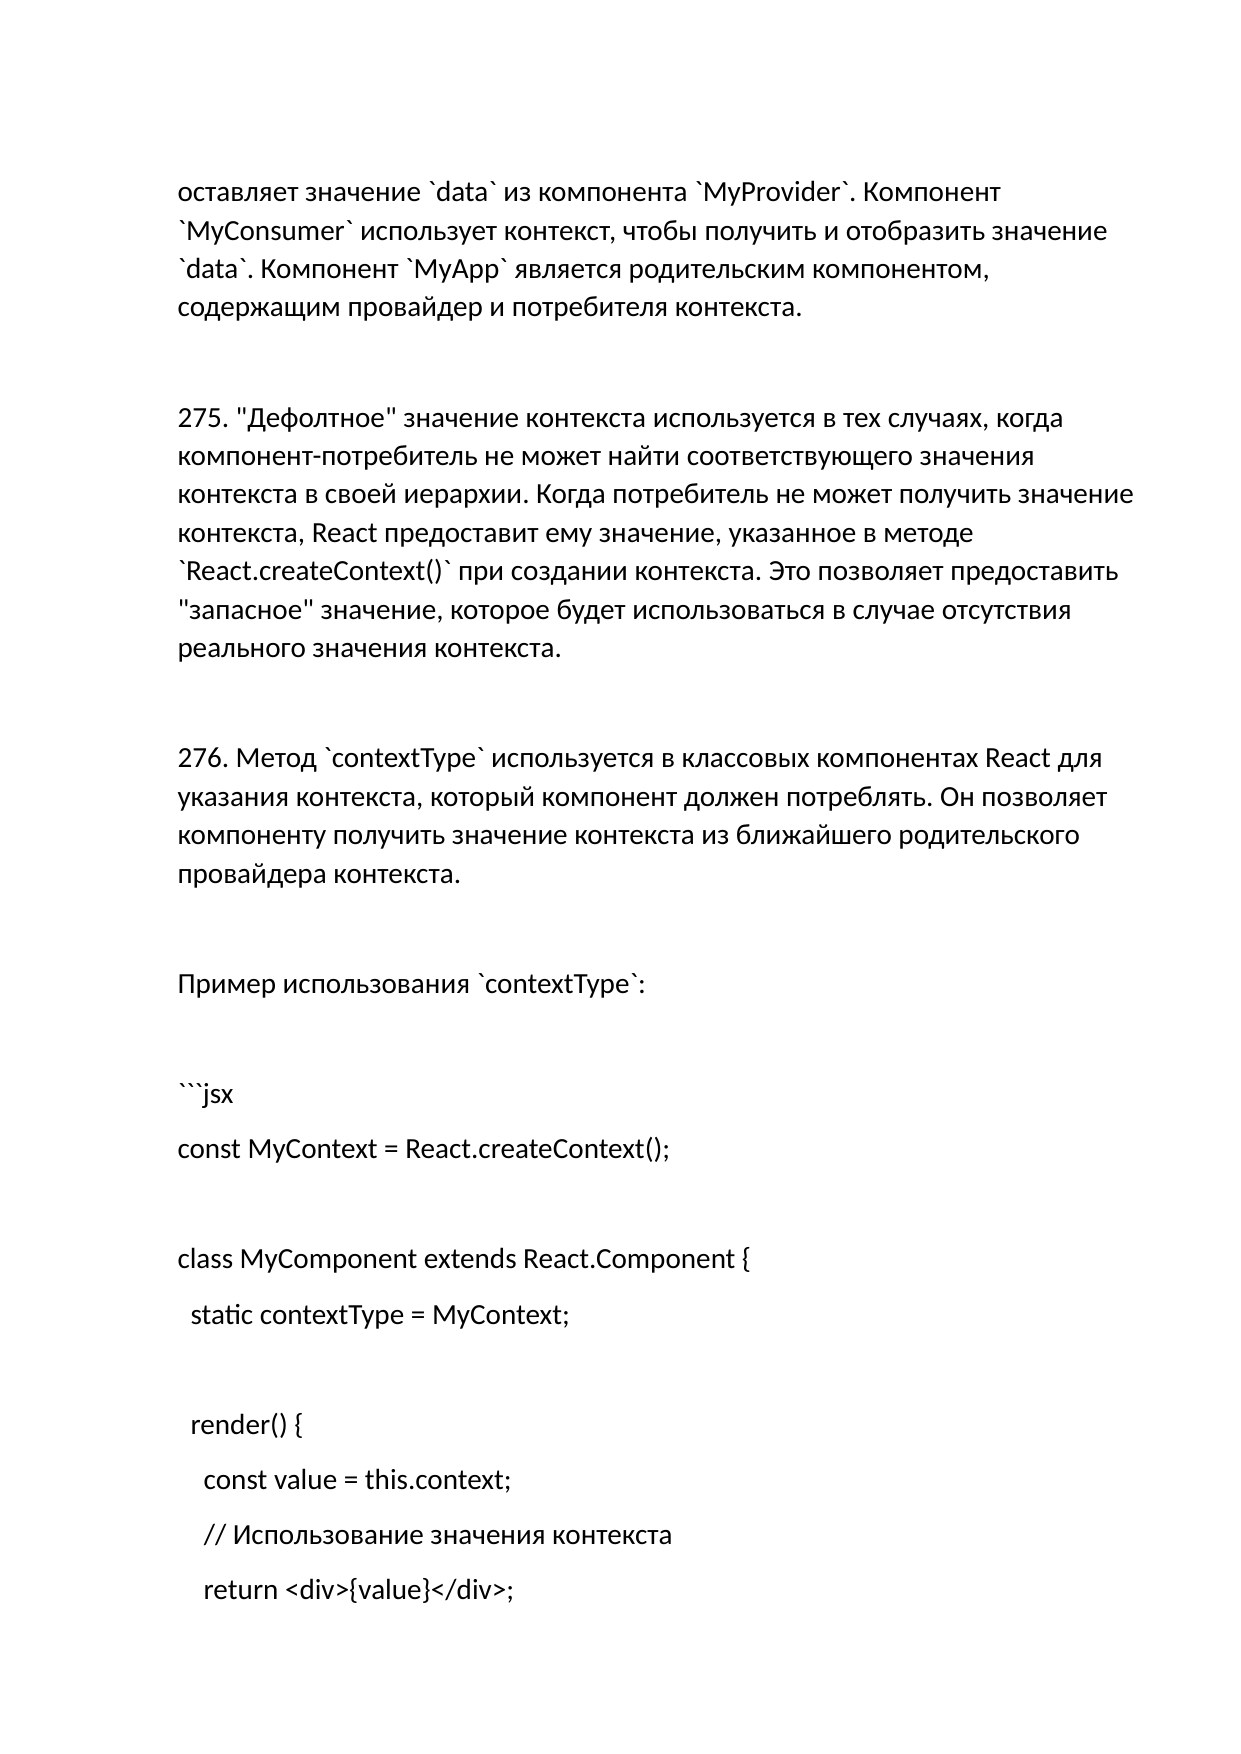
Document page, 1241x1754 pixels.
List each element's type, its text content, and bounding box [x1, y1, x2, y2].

text const MyContext = React.createContext(); [177, 1130, 1152, 1166]
text 276. Метод `contextType` используется в классовых компонентах React для указания контекста, который компонент должен потреблять. Он позволяет компоненту получить значение контекста из ближайшего родительского провайдера контекста. [177, 739, 1152, 891]
text ```jsx [177, 1075, 1152, 1111]
text 275. "Дефолтное" значение контекста используется в тех случаях, когда компонент-потребитель не может найти соответствующего значения контекста в своей иерархии. Когда потребитель не может получить значение контекста, React предоставит ему значение, указанное в методе `React.createContext()` при создании контекста. Это позволяет предоставить "запасное" значение, которое будет использоваться в случае отсутствия реального значения контекста. [177, 399, 1152, 665]
text return <div>{value}</div>; [177, 1571, 1152, 1607]
text static contextType = MyContext; [177, 1296, 1152, 1331]
text // Использование значения контекста [177, 1516, 1152, 1552]
text class MyComponent extends React.Component { [177, 1241, 1152, 1276]
text Пример использования `contextType`: [177, 965, 1152, 1001]
text const value = this.context; [177, 1461, 1152, 1497]
text оставляет значение `data` из компонента `MyProvider`. Компонент `MyConsumer` использует контекст, чтобы получить и отобразить значение `data`. Компонент `MyApp` является родительским компонентом, содержащим провайдер и потребителя контекста. [177, 173, 1152, 324]
text render() { [177, 1406, 1152, 1442]
